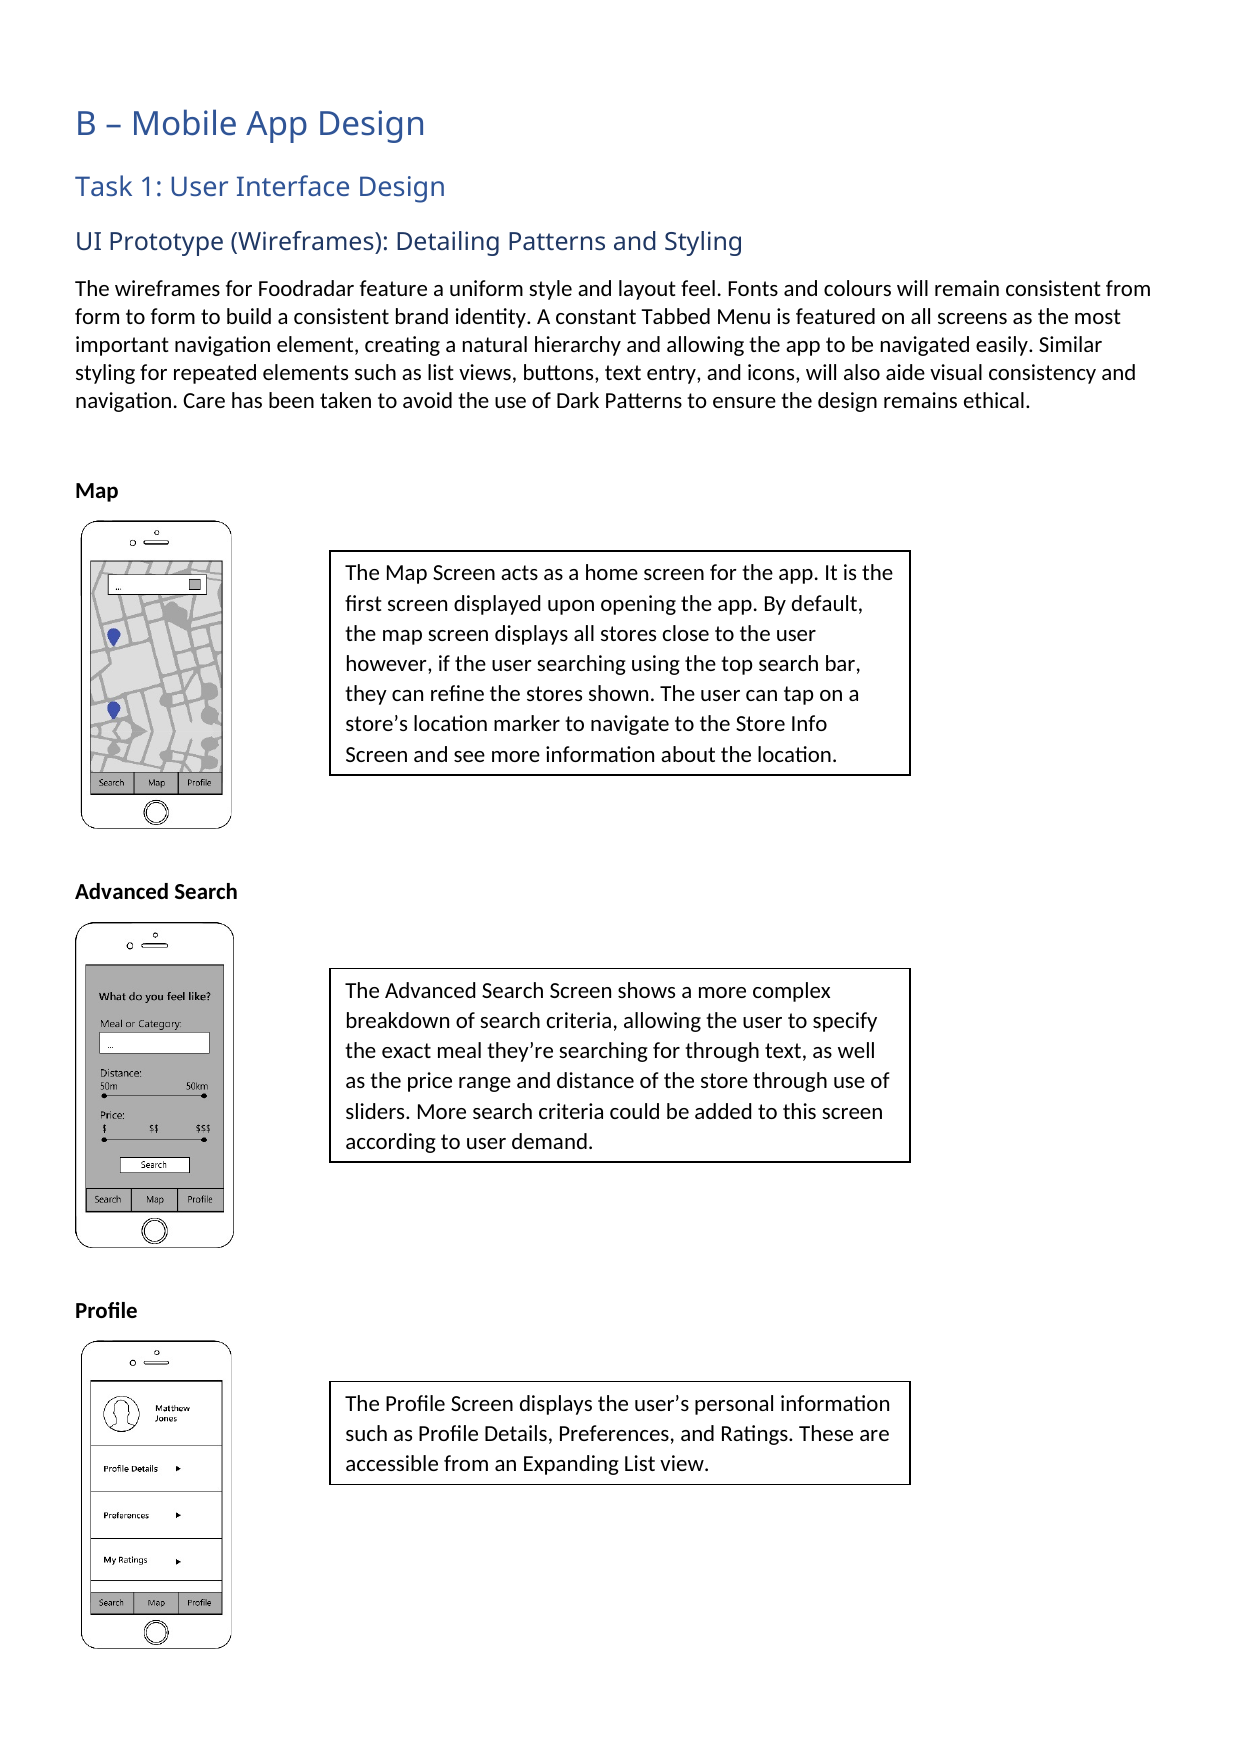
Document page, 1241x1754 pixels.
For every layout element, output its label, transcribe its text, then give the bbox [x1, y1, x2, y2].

text UI Prototype (Wireframes): Detailing Patterns and Styling [75, 223, 1165, 258]
text Map [75, 476, 1165, 504]
subtitle Task 1: User Interface Design [75, 167, 1165, 204]
text Profile [75, 1296, 1165, 1324]
picture [80, 1340, 232, 1649]
text The wireframes for Foodradar feature a uniform style and layout feel. Fonts and colours will remain consistent from form to form to build a consistent brand identity. A constant Tabbed Menu is featured on all screens as the most important navigation element, creating a natural hierarchy and allowing the app to be navigated easily. Similar styling for repeated elements such as list views, buttons, text entry, and icons, will also aide visual consistency and navigation. Care has been taken to avoid the use of Dark Patterns to ensure the design remains ethical. [75, 274, 1165, 414]
subtitle B – Mobile App Design [75, 100, 1165, 145]
picture [80, 520, 232, 829]
picture [75, 922, 234, 1248]
text Advanced Search [75, 877, 1165, 906]
